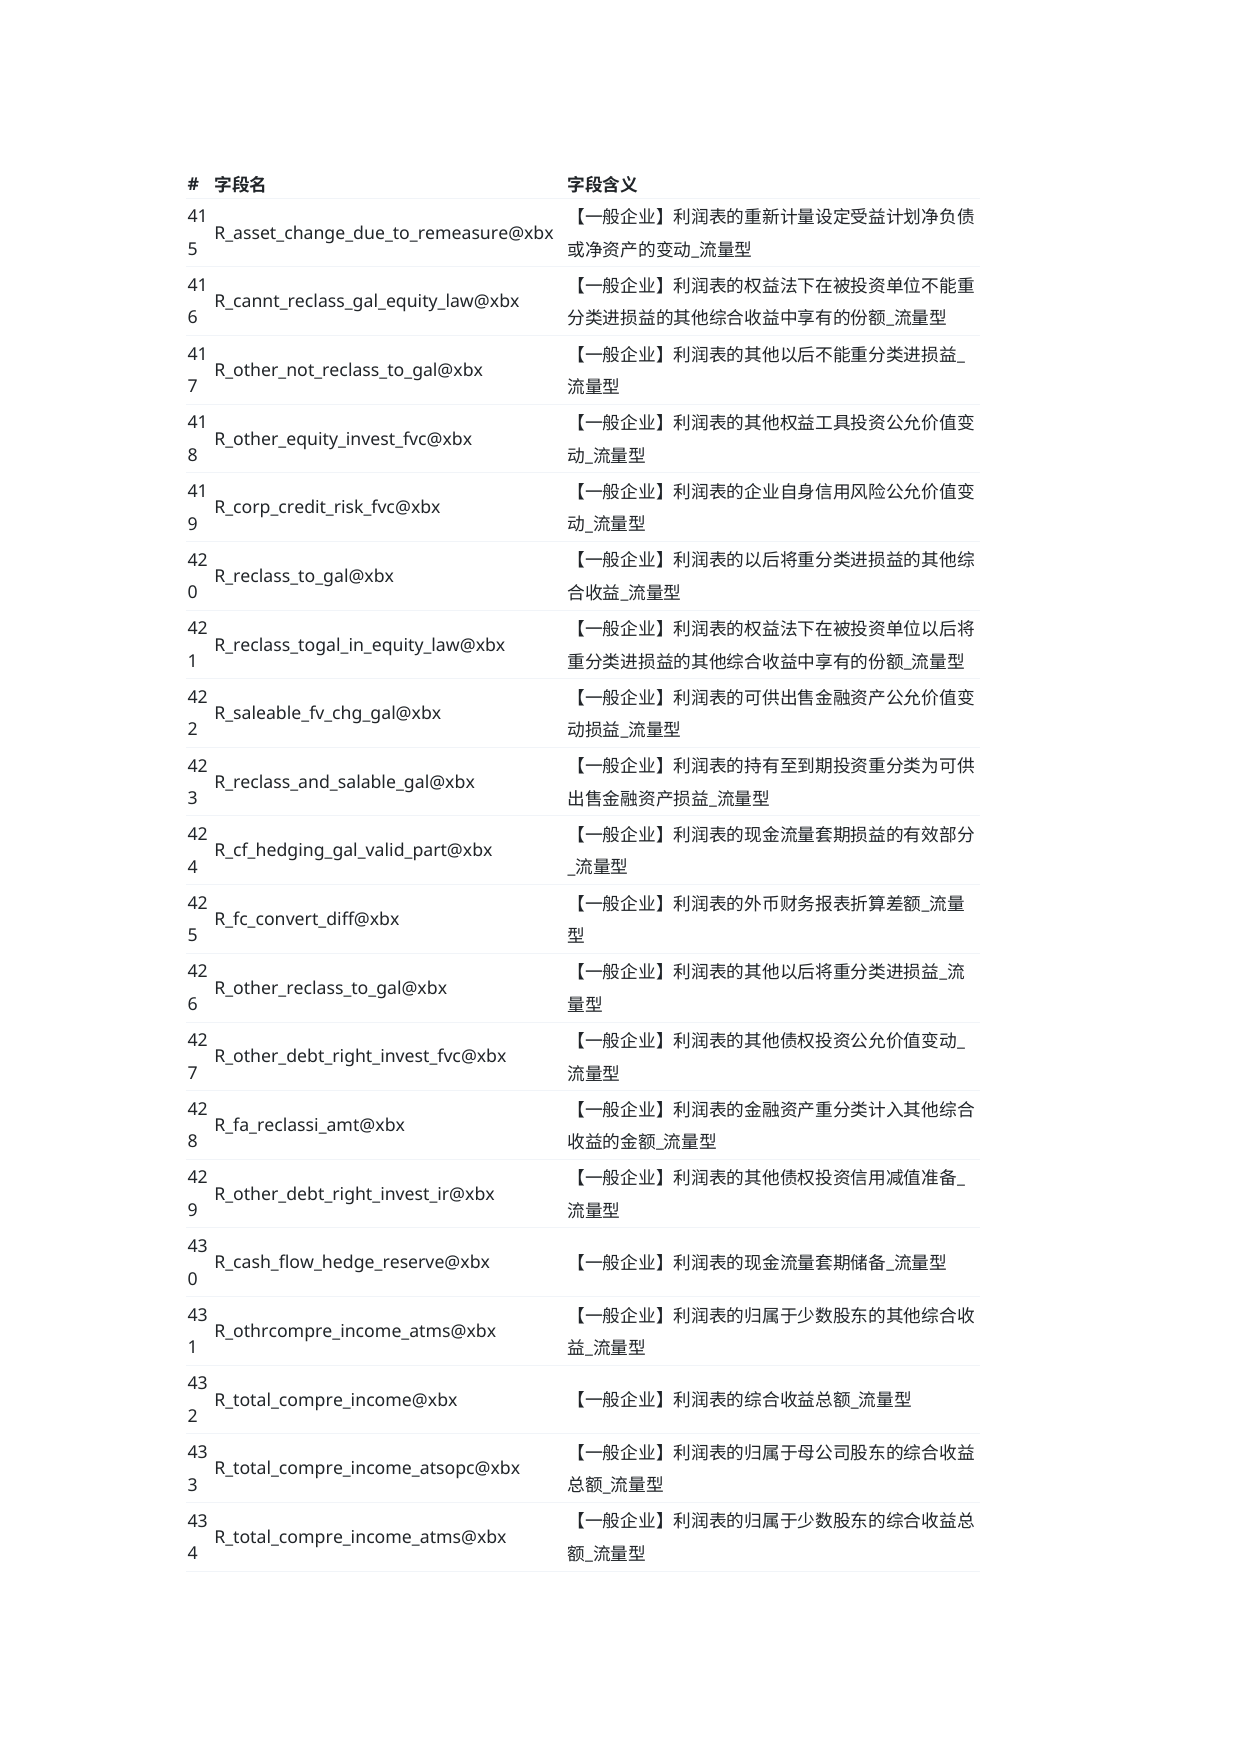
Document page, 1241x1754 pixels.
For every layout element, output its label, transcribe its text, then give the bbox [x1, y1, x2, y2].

table_cell 428 [186, 1091, 212, 1159]
table_cell 【一般企业】利润表的现金流量套期储备_流量型 [566, 1228, 980, 1296]
table_cell 434 [186, 1503, 212, 1571]
table_cell 【一般企业】利润表的企业自身信用风险公允价值变动_流量型 [566, 473, 980, 541]
table_cell R_cash_flow_hedge_reserve@xbx [213, 1228, 566, 1296]
table_cell 417 [186, 336, 212, 403]
table_cell 419 [186, 473, 212, 541]
table_cell R_saleable_fv_chg_gal@xbx [213, 679, 566, 747]
table_cell 【一般企业】利润表的归属于母公司股东的综合收益总额_流量型 [566, 1434, 980, 1502]
table_cell R_fa_reclassi_amt@xbx [213, 1091, 566, 1159]
table_cell 418 [186, 405, 212, 472]
table_cell 【一般企业】利润表的权益法下在被投资单位不能重分类进损益的其他综合收益中享有的份额_流量型 [566, 267, 980, 335]
table_cell 【一般企业】利润表的现金流量套期损益的有效部分_流量型 [566, 816, 980, 884]
table_cell 【一般企业】利润表的权益法下在被投资单位以后将重分类进损益的其他综合收益中享有的份额_流量型 [566, 611, 980, 678]
table_cell 425 [186, 885, 212, 953]
table_cell R_other_reclass_to_gal@xbx [213, 954, 566, 1021]
table_cell 431 [186, 1297, 212, 1364]
table_cell R_fc_convert_diff@xbx [213, 885, 566, 953]
table_cell 【一般企业】利润表的其他以后将重分类进损益_流量型 [566, 954, 980, 1021]
table_cell 【一般企业】利润表的其他以后不能重分类进损益_流量型 [566, 336, 980, 403]
table_cell 【一般企业】利润表的外币财务报表折算差额_流量型 [566, 885, 980, 953]
table_cell 【一般企业】利润表的金融资产重分类计入其他综合收益的金额_流量型 [566, 1091, 980, 1159]
table_cell R_reclass_togal_in_equity_law@xbx [213, 611, 566, 678]
table_cell R_reclass_to_gal@xbx [213, 542, 566, 609]
table_cell 421 [186, 611, 212, 678]
table_cell 424 [186, 816, 212, 884]
table_cell R_total_compre_income@xbx [213, 1366, 566, 1433]
table_header 字段名 [213, 162, 566, 198]
table_cell 【一般企业】利润表的综合收益总额_流量型 [566, 1366, 980, 1433]
table_cell 430 [186, 1228, 212, 1296]
table_cell R_other_not_reclass_to_gal@xbx [213, 336, 566, 403]
table_cell R_other_debt_right_invest_ir@xbx [213, 1160, 566, 1227]
table_cell 【一般企业】利润表的可供出售金融资产公允价值变动损益_流量型 [566, 679, 980, 747]
table_cell R_total_compre_income_atsopc@xbx [213, 1434, 566, 1502]
table_cell 429 [186, 1160, 212, 1227]
table_cell 【一般企业】利润表的归属于少数股东的综合收益总额_流量型 [566, 1503, 980, 1571]
table_cell 【一般企业】利润表的重新计量设定受益计划净负债或净资产的变动_流量型 [566, 199, 980, 266]
table_cell 426 [186, 954, 212, 1021]
table_cell R_total_compre_income_atms@xbx [213, 1503, 566, 1571]
table_cell 416 [186, 267, 212, 335]
table_cell R_corp_credit_risk_fvc@xbx [213, 473, 566, 541]
table_cell R_othrcompre_income_atms@xbx [213, 1297, 566, 1364]
table_cell 【一般企业】利润表的持有至到期投资重分类为可供出售金融资产损益_流量型 [566, 748, 980, 815]
table_cell R_asset_change_due_to_remeasure@xbx [213, 199, 566, 266]
table_cell 432 [186, 1366, 212, 1433]
table_cell 422 [186, 679, 212, 747]
table_cell R_other_debt_right_invest_fvc@xbx [213, 1023, 566, 1090]
table_header # [186, 162, 212, 198]
table_cell 【一般企业】利润表的其他债权投资信用减值准备_流量型 [566, 1160, 980, 1227]
table_header 字段含义 [566, 162, 980, 198]
table_cell R_cannt_reclass_gal_equity_law@xbx [213, 267, 566, 335]
table_cell 【一般企业】利润表的以后将重分类进损益的其他综合收益_流量型 [566, 542, 980, 609]
table_cell 415 [186, 199, 212, 266]
table_cell 433 [186, 1434, 212, 1502]
table_cell 【一般企业】利润表的其他权益工具投资公允价值变动_流量型 [566, 405, 980, 472]
table_cell R_other_equity_invest_fvc@xbx [213, 405, 566, 472]
table_cell 【一般企业】利润表的归属于少数股东的其他综合收益_流量型 [566, 1297, 980, 1364]
table_cell 427 [186, 1023, 212, 1090]
table_cell 【一般企业】利润表的其他债权投资公允价值变动_流量型 [566, 1023, 980, 1090]
table_cell 423 [186, 748, 212, 815]
table_cell 420 [186, 542, 212, 609]
table_cell R_reclass_and_salable_gal@xbx [213, 748, 566, 815]
table_cell R_cf_hedging_gal_valid_part@xbx [213, 816, 566, 884]
